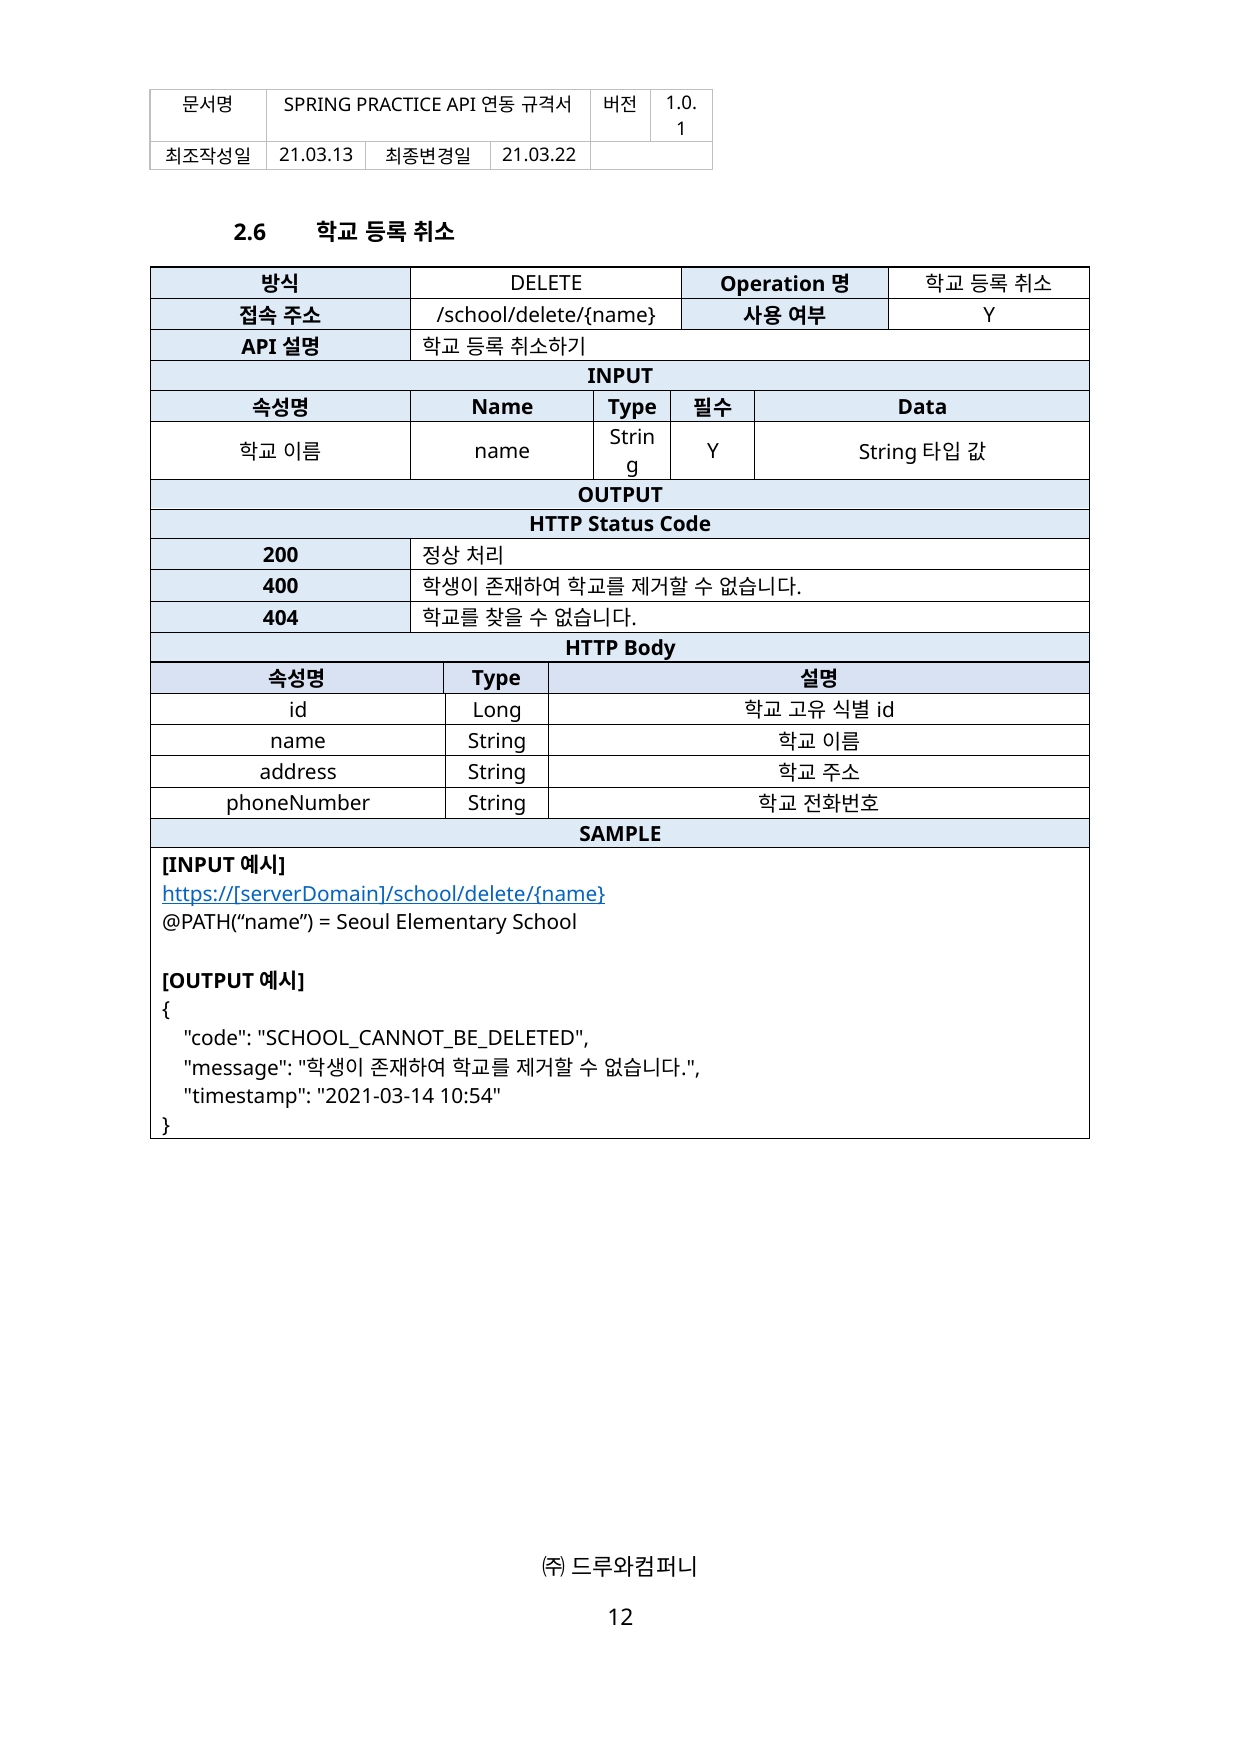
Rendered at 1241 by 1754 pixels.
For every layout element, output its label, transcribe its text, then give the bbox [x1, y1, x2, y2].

table_cell String [446, 788, 548, 818]
table_cell 접속 주소 [151, 299, 410, 329]
table_cell Y [889, 299, 1089, 329]
table_cell Long [446, 694, 548, 724]
table_cell 학교 이름 [549, 725, 1089, 755]
table_cell INPUT [151, 361, 1089, 390]
table_cell 학교 전화번호 [549, 788, 1089, 818]
table_cell Data [755, 391, 1089, 421]
table_cell 필수 [671, 391, 754, 421]
table_cell HTTP Body [151, 633, 1089, 661]
table_cell 학교 주소 [549, 756, 1089, 787]
table_header 학교 등록 취소 [889, 268, 1089, 298]
table_cell String [594, 422, 670, 479]
table_cell HTTP Status Code [151, 510, 1089, 538]
table_cell 사용 여부 [682, 299, 888, 329]
table_cell String [446, 725, 548, 755]
table_cell 속성명 [151, 391, 410, 421]
table_cell 속성명 [151, 663, 443, 693]
table_cell 404 [151, 602, 410, 632]
table_cell OUTPUT [151, 480, 1089, 508]
table_cell phoneNumber [151, 788, 445, 818]
table_header 방식 [151, 268, 410, 298]
table_cell 200 [151, 539, 410, 569]
table_cell 설명 [549, 663, 1089, 693]
table_cell Type [444, 663, 548, 693]
table_cell 학교 등록 취소하기 [411, 330, 1089, 360]
table_cell 400 [151, 570, 410, 601]
text 2.6 학교 등록 취소 [150, 214, 1090, 247]
table_cell 정상 처리 [411, 539, 1089, 569]
table_cell 학교를 찾을 수 없습니다. [411, 602, 1089, 632]
table_cell 학생이 존재하여 학교를 제거할 수 없습니다. [411, 570, 1089, 601]
table_cell 학교 이름 [151, 422, 410, 479]
table_cell Y [671, 422, 754, 479]
table_cell SAMPLE [151, 819, 1089, 847]
table_cell 학교 고유 식별 id [549, 694, 1089, 724]
table_cell String [446, 756, 548, 787]
table_cell address [151, 756, 445, 787]
table_cell API 설명 [151, 330, 410, 360]
table_cell String 타입 값 [755, 422, 1089, 479]
table_cell [INPUT 예시] https://[serverDomain]/school/delete/{name} @PATH(“name”) = Seoul Elementary School [OUTPUT 예시] { "code": "SCHOOL_CANNOT_BE_DELETED", "message": "학생이 존재하여 학교를 제거할 수 없습니다.", "timestamp": "2021-03-14 10:54" } [151, 848, 1089, 1138]
table_cell Type [594, 391, 670, 421]
table_cell id [151, 694, 445, 724]
table_header Operation 명 [682, 268, 888, 298]
table_cell name [411, 422, 593, 479]
table_cell name [151, 725, 445, 755]
table_header DELETE [411, 268, 681, 298]
table_cell /school/delete/{name} [411, 299, 681, 329]
table_cell Name [411, 391, 593, 421]
